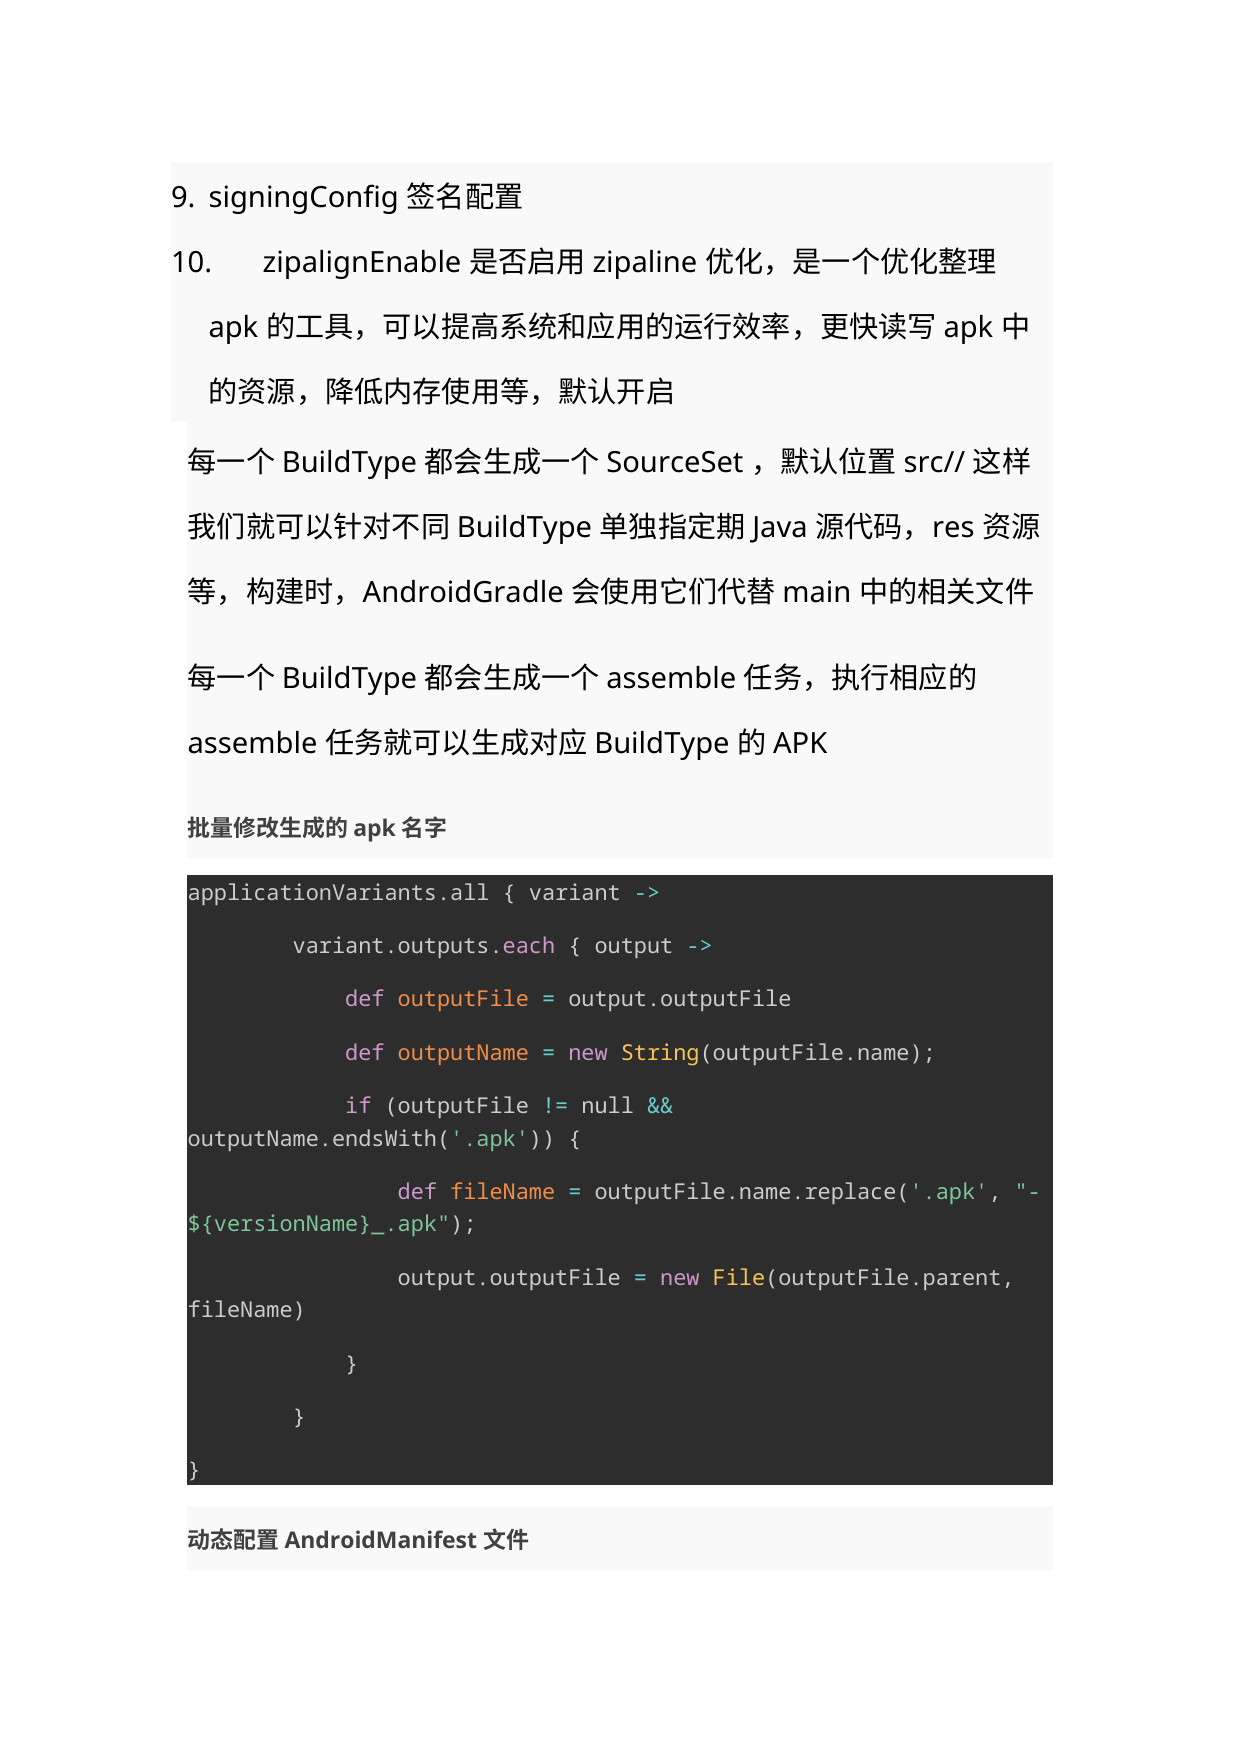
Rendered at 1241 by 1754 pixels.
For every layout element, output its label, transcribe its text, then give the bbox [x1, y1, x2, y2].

text variant.outputs.each { output -> [187, 929, 1053, 961]
text output.outputFile = new File(outputFile.parent, fileName) [187, 1260, 1053, 1325]
list zipalignEnable 是否启用 zipaline 优化，是一个优化整理 apk 的工具，可以提高系统和应用的运行效率，更快读写 apk 中的资源，降低内存使用等，默认开启 [171, 227, 1053, 422]
text 动态配置 AndroidManifest 文件 [187, 1506, 1053, 1571]
text 批量修改生成的 apk 名字 [187, 794, 1053, 859]
text def outputName = new String(outputFile.name); [187, 1035, 1053, 1068]
text if (outputFile != null && outputName.endsWith('.apk')) { [187, 1089, 1053, 1154]
text } [187, 1346, 1053, 1379]
text } [187, 1453, 1053, 1485]
text } [187, 1399, 1053, 1432]
list signingConfig 签名配置 [171, 162, 1053, 227]
text applicationVariants.all { variant -> [187, 875, 1053, 908]
text 每一个 BuildType 都会生成一个 assemble 任务，执行相应的 assemble 任务就可以生成对应 BuildType 的 APK [187, 643, 1053, 773]
text def fileName = outputFile.name.replace('.apk', "-${versionName}_.apk"); [187, 1174, 1053, 1239]
text 每一个 BuildType 都会生成一个 SourceSet ，默认位置 src// 这样我们就可以针对不同 BuildType 单独指定期 Java 源代码，res 资源等，构建时，AndroidGradle 会使用它们代替 main 中的相关文件 [187, 427, 1053, 622]
text def outputFile = output.outputFile [187, 982, 1053, 1014]
